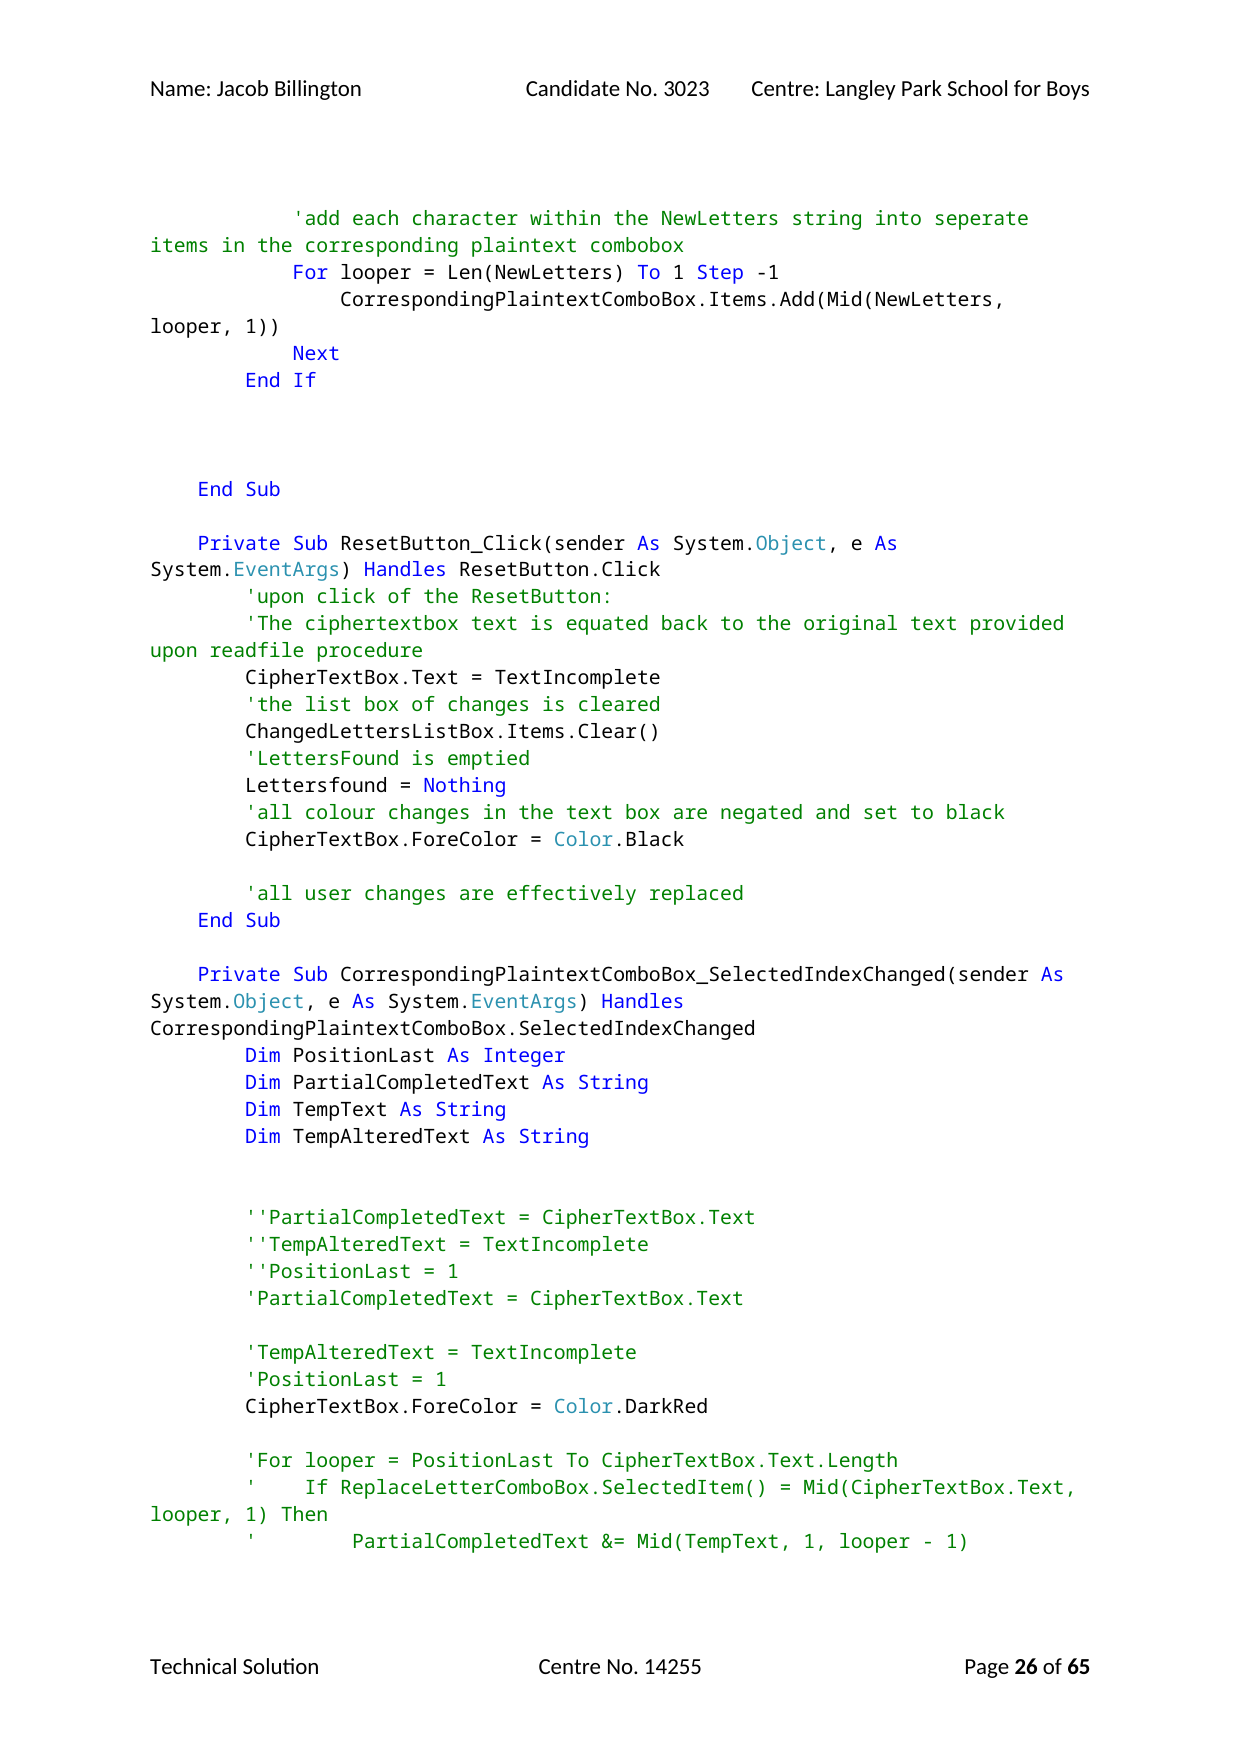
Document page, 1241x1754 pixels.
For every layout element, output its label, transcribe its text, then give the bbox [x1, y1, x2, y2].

text Dim PositionLast As Integer [150, 1041, 1090, 1068]
text End Sub [150, 906, 1090, 933]
text ''PositionLast = 1 [150, 1257, 1090, 1284]
text ''TempAlteredText = TextIncomplete [150, 1230, 1090, 1257]
text CipherTextBox.Text = TextIncomplete [150, 664, 1090, 691]
text Dim TempAlteredText As String [150, 1122, 1090, 1149]
text ChangedLettersListBox.Items.Clear() [150, 718, 1090, 744]
text Private Sub CorrespondingPlaintextComboBox_SelectedIndexChanged(sender As System.Object, e As System.EventArgs) Handles CorrespondingPlaintextComboBox.SelectedIndexChanged [150, 960, 1090, 1041]
text 'all colour changes in the text box are negated and set to black [150, 798, 1090, 826]
text Private Sub ResetButton_Click(sender As System.Object, e As System.EventArgs) Handles ResetButton.Click [150, 529, 1090, 583]
text 'upon click of the ResetButton: [150, 583, 1090, 610]
text ' If ReplaceLetterComboBox.SelectedItem() = Mid(CipherTextBox.Text, looper, 1) Then [150, 1473, 1090, 1527]
text 'PositionLast = 1 [150, 1365, 1090, 1392]
text Dim PartialCompletedText As String [150, 1068, 1090, 1095]
text 'TempAlteredText = TextIncomplete [150, 1338, 1090, 1365]
text 'The ciphertextbox text is equated back to the original text provided upon readfile procedure [150, 610, 1090, 664]
text 'the list box of changes is cleared [150, 691, 1090, 718]
text ''PartialCompletedText = CipherTextBox.Text [150, 1203, 1090, 1230]
text For looper = Len(NewLetters) To 1 Step -1 [150, 258, 1090, 285]
text CorrespondingPlaintextComboBox.Items.Add(Mid(NewLetters, looper, 1)) [150, 285, 1090, 339]
text 'all user changes are effectively replaced [150, 879, 1090, 906]
text End Sub [150, 475, 1090, 502]
text 'PartialCompletedText = CipherTextBox.Text [150, 1284, 1090, 1311]
text 'For looper = PositionLast To CipherTextBox.Text.Length [150, 1446, 1090, 1473]
text CipherTextBox.ForeColor = Color.DarkRed [150, 1392, 1090, 1419]
text CipherTextBox.ForeColor = Color.Black [150, 826, 1090, 852]
text ' PartialCompletedText &= Mid(TempText, 1, looper - 1) [150, 1527, 1090, 1554]
text End If [150, 366, 1090, 393]
text Next [150, 339, 1090, 366]
text Lettersfound = Nothing [150, 772, 1090, 798]
text Dim TempText As String [150, 1095, 1090, 1122]
text 'add each character within the NewLetters string into seperate items in the corresponding plaintext combobox [150, 204, 1090, 258]
text 'LettersFound is emptied [150, 744, 1090, 772]
